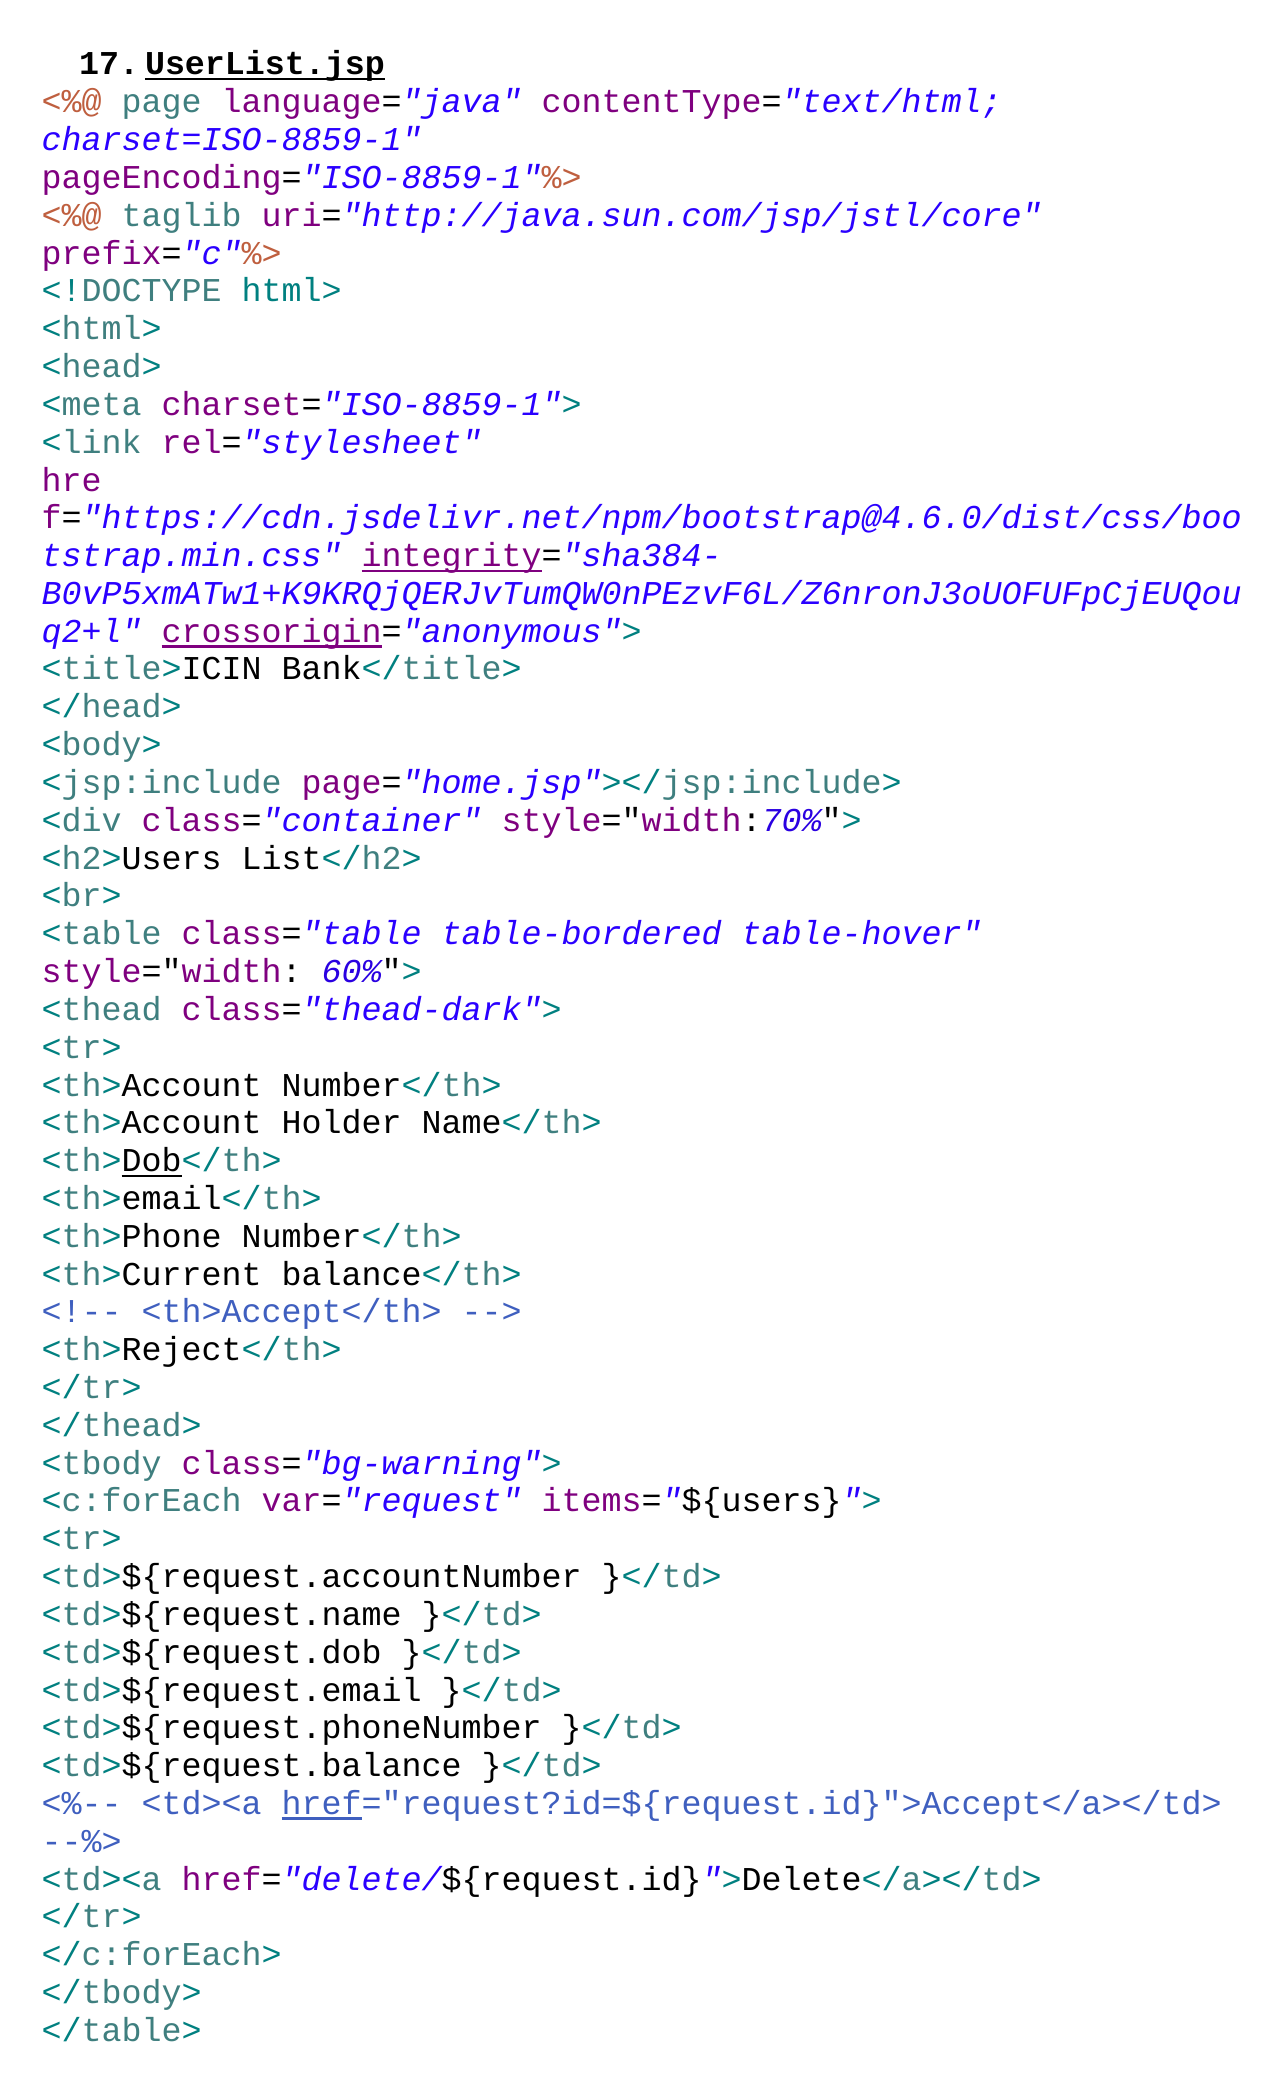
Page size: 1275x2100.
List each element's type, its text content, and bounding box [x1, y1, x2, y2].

text </tr> [41, 1900, 1245, 1938]
text </c:forEach> [41, 1938, 1245, 1976]
text </tr> [41, 1371, 1245, 1408]
text <c:forEach var="request" items="${users}"> [41, 1484, 1245, 1522]
text <%@ page language="java" contentType="text/html; charset=ISO-8859-1" [41, 85, 1245, 161]
text <body> [41, 728, 1245, 766]
text pageEncoding="ISO-8859-1"%> [41, 161, 1245, 198]
text <br> [41, 879, 1245, 917]
text <%-- <td><a href="request?id=${request.id}">Accept</a></td> --%> [41, 1787, 1245, 1862]
text </table> [41, 2013, 1245, 2051]
text <th>Reject</th> [41, 1333, 1245, 1371]
text <div class="container" style="width:70%"> [41, 803, 1245, 841]
text <tr> [41, 1030, 1245, 1068]
text <!DOCTYPE html> [41, 274, 1245, 312]
text <tbody class="bg-warning"> [41, 1446, 1245, 1484]
text <td><a href="delete/${request.id}">Delete</a></td> [41, 1862, 1245, 1900]
text <th>Phone Number</th> [41, 1219, 1245, 1257]
text <jsp:include page="home.jsp"></jsp:include> [41, 766, 1245, 803]
text <td>${request.phoneNumber }</td> [41, 1711, 1245, 1749]
text <tr> [41, 1522, 1245, 1560]
text <td>${request.balance }</td> [41, 1749, 1245, 1787]
text </thead> [41, 1408, 1245, 1446]
list UserList.jsp [79, 47, 1245, 85]
text </tbody> [41, 1976, 1245, 2013]
text <th>Account Number</th> [41, 1068, 1245, 1106]
text <td>${request.name }</td> [41, 1598, 1245, 1635]
text <th>email</th> [41, 1182, 1245, 1219]
text <link rel="stylesheet" href="https://cdn.jsdelivr.net/npm/bootstrap@4.6.0/dist/css/bootstrap.min.css" integrity="sha384-B0vP5xmATw1+K9KRQjQERJvTumQW0nPEzvF6L/Z6nronJ3oUOFUFpCjEUQouq2+l" crossorigin="anonymous"> [41, 425, 1245, 652]
text <th>Current balance</th> [41, 1257, 1245, 1295]
text <head> [41, 350, 1245, 388]
text <td>${request.accountNumber }</td> [41, 1560, 1245, 1598]
text <td>${request.email }</td> [41, 1673, 1245, 1711]
text <th>Dob</th> [41, 1144, 1245, 1182]
text <%@ taglib uri="http://java.sun.com/jsp/jstl/core" prefix="c"%> [41, 198, 1245, 274]
text <thead class="thead-dark"> [41, 993, 1245, 1030]
text <meta charset="ISO-8859-1"> [41, 388, 1245, 425]
text </head> [41, 690, 1245, 728]
text <!-- <th>Accept</th> --> [41, 1295, 1245, 1333]
text <td>${request.dob }</td> [41, 1635, 1245, 1673]
text <table class="table table-bordered table-hover" style="width: 60%"> [41, 917, 1245, 993]
text <html> [41, 312, 1245, 350]
text <title>ICIN Bank</title> [41, 652, 1245, 690]
text <th>Account Holder Name</th> [41, 1106, 1245, 1144]
text <h2>Users List</h2> [41, 841, 1245, 879]
